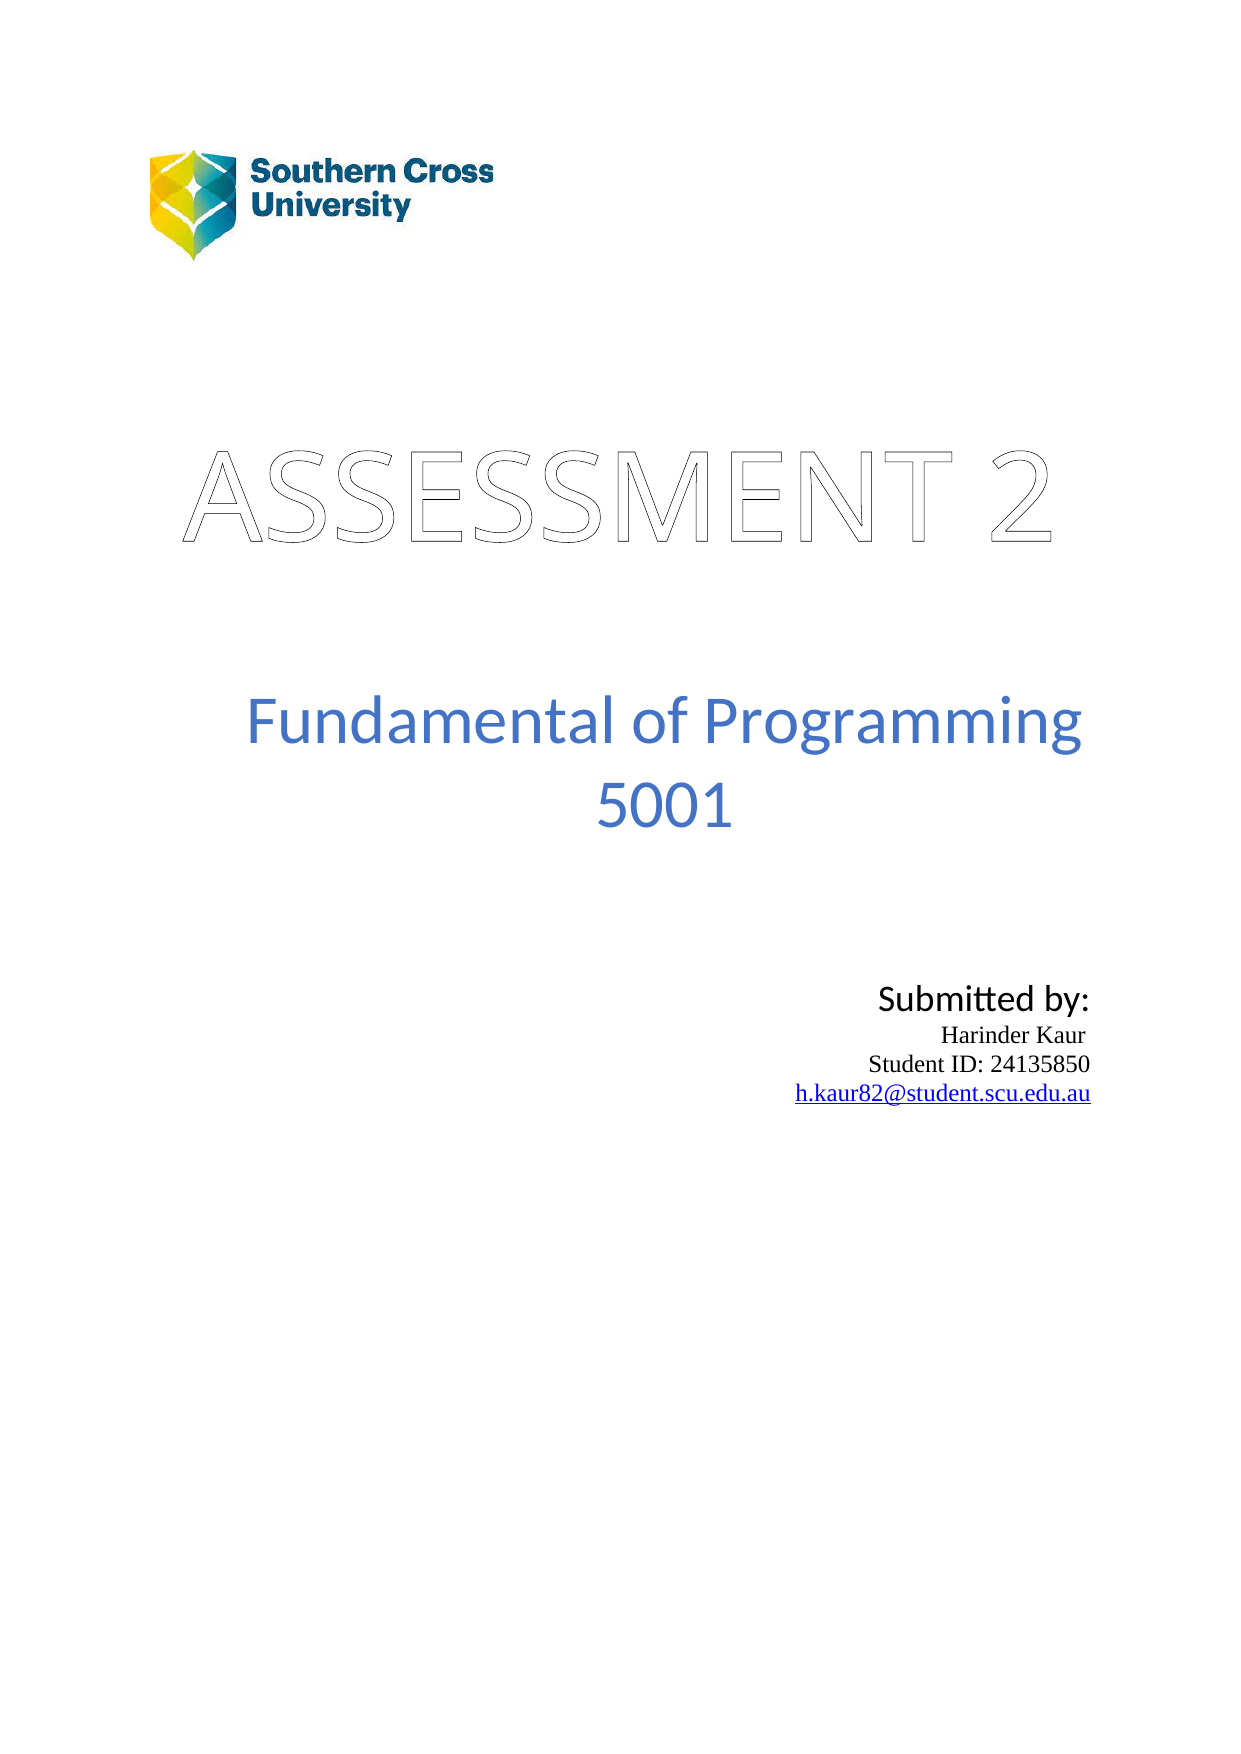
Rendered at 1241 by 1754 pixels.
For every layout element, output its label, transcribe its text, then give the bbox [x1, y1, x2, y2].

text Submitted by: [150, 974, 1090, 1020]
text Student ID: 24135850 [750, 1049, 1090, 1078]
subtitle Harinder Kaur [150, 1020, 1086, 1049]
subtitle ASSESSMENT 2 [150, 407, 1090, 578]
picture [150, 150, 494, 261]
text h.kaur82@student.scu.edu.au [150, 1078, 1090, 1107]
